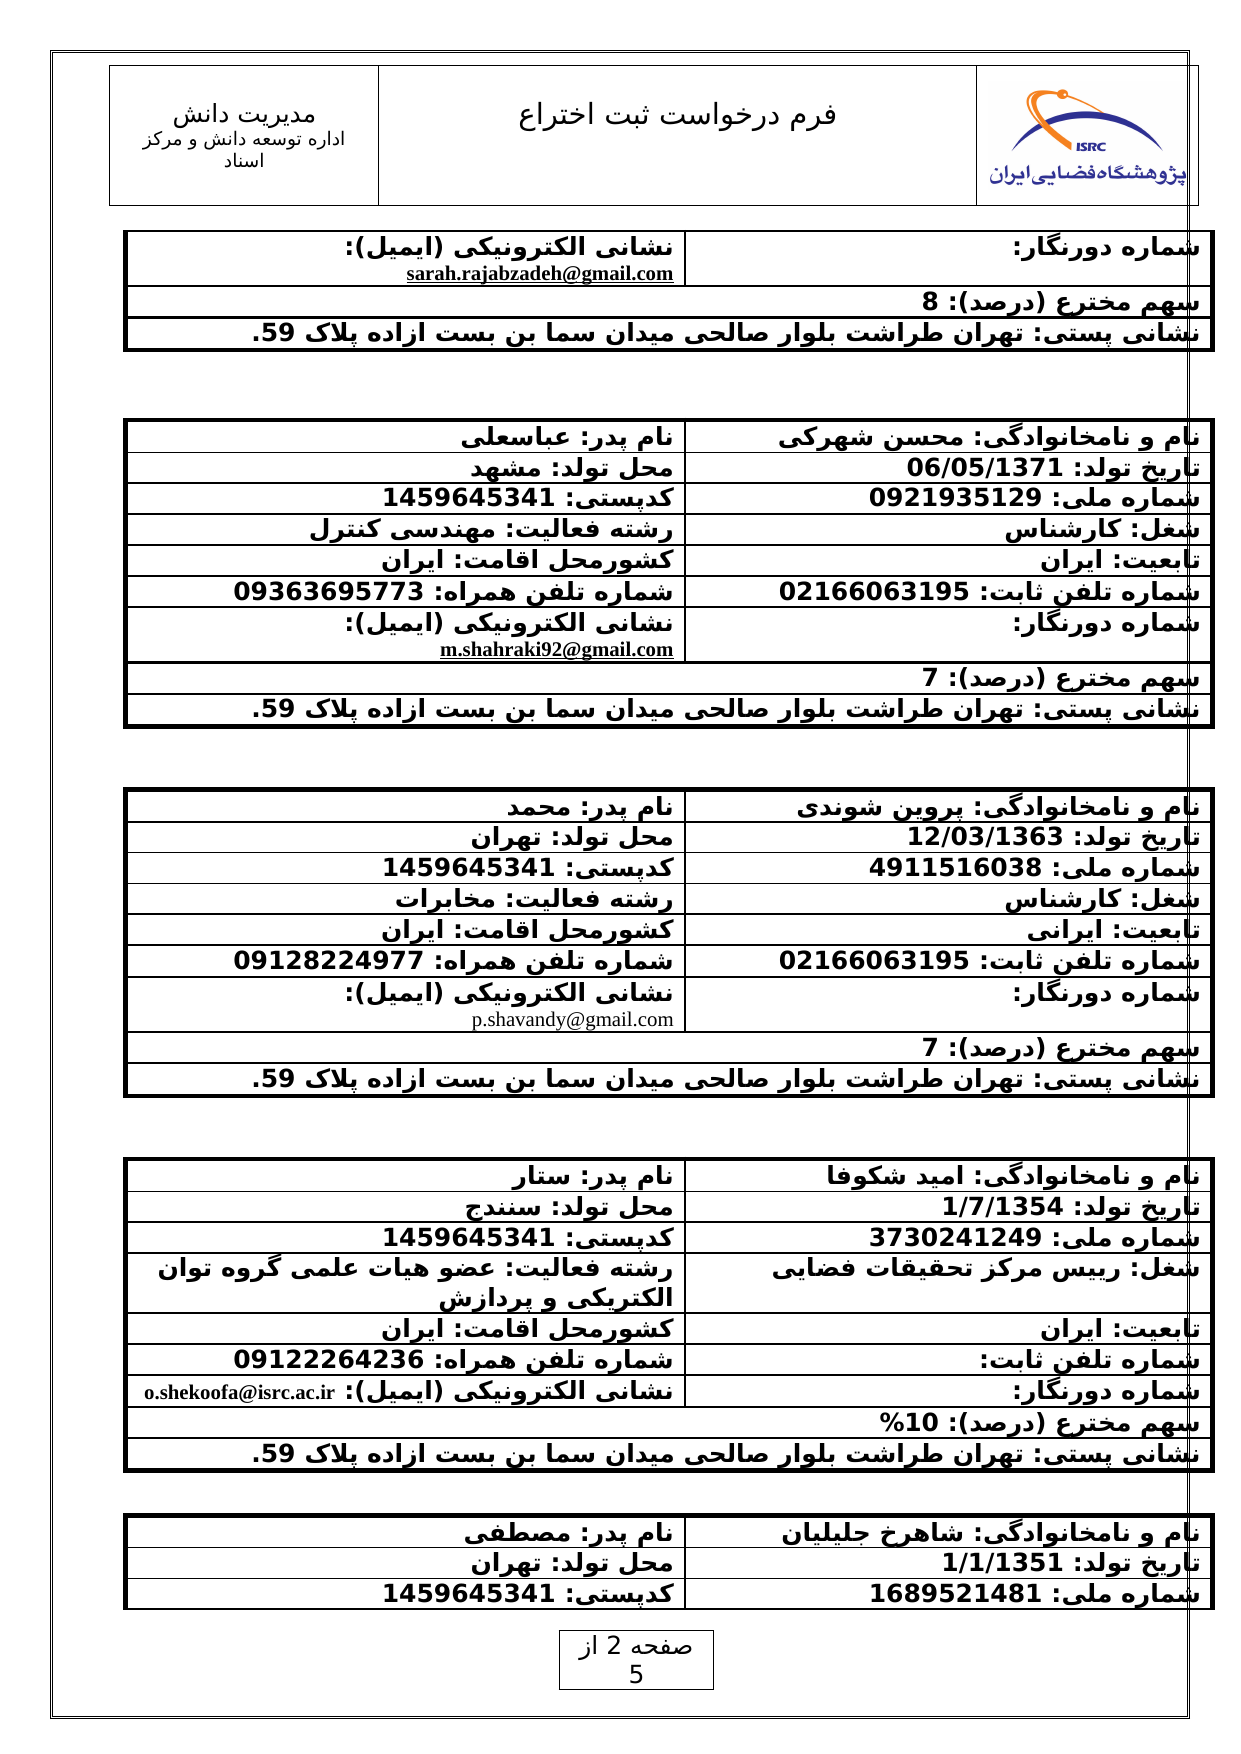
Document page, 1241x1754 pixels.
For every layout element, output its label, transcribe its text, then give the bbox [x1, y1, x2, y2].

table_cell شغل: رییس مرکز تحقیقات فضایی [686, 1254, 1187, 1312]
table_cell شماره دورنگار: [1190, 978, 1210, 1031]
table_cell سهم مخترع (درصد): 7 [128, 664, 1187, 693]
table_cell نشانی پستی: تهران طراشت بلوار صالحی میدان سما بن بست ازاده پلاک 59. [128, 1064, 1187, 1093]
table_cell شماره تلفن ثابت: 02166063195 [686, 946, 1187, 976]
table_cell تابعیت: ایران [686, 546, 1187, 575]
table_header نام پدر: مصطفی [128, 1518, 684, 1547]
table_cell نشانی پستی: تهران طراشت بلوار صالحی میدان سما بن بست ازاده پلاک 59. [128, 695, 1187, 724]
table_cell نشانی الکترونیکی (ایمیل): o.shekoofa@isrc.ac.ir [128, 1376, 684, 1406]
table_cell محل تولد: سنندج [128, 1192, 684, 1221]
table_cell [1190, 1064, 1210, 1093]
table_cell شماره تلفن همراه: 09122264236 [128, 1345, 684, 1374]
table_cell تاريخ تولد: 1/1/1351 [686, 1548, 1187, 1578]
table_cell رشته فعالیت: مهندسی کنترل [128, 515, 684, 543]
table_cell سهم مخترع (درصد): 7 [128, 1033, 1187, 1062]
table_cell رشته فعالیت: مخابرات [128, 884, 684, 913]
table_header نام و نام‏خانوادگی: محسن شهرکی [686, 422, 1187, 451]
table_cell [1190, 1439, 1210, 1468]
table_cell شماره تلفن ثابت: 02166063195 [686, 577, 1187, 606]
table_cell شماره ملی: 4911516038 [686, 853, 1187, 882]
table_cell محل تولد: تهران [128, 1548, 684, 1578]
table_cell سهم مخترع (درصد): 10% [128, 1408, 1187, 1437]
table_cell شماره دورنگار: [1190, 608, 1210, 661]
table_cell کدپستی: 1459645341 [128, 853, 684, 882]
table_cell کشورمحل اقامت: ایران [128, 546, 684, 575]
table_cell کشورمحل اقامت: ایران [128, 1314, 684, 1343]
table_cell شماره تلفن ثابت: [686, 1345, 1187, 1374]
table_cell شماره دورنگار: [686, 1376, 1187, 1406]
table_cell کدپستی: 1459645341 [128, 1579, 684, 1608]
table_header نام و نام‏خانوادگی: شاهرخ جلیلیان [686, 1518, 1187, 1547]
table_cell محل تولد: تهران [128, 823, 684, 852]
table_cell سهم مخترع (درصد): 8 [128, 287, 1187, 316]
table_cell تابعیت: ایران [686, 1314, 1187, 1343]
table_header نام و نام‏خانوادگی: پروین شوندی [686, 792, 1187, 821]
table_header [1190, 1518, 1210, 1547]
table_header نام پدر: محمد [128, 792, 684, 821]
table_cell کشورمحل اقامت: ایران [128, 915, 684, 944]
table_cell نشانی الکترونیکی (ایمیل): m.shahraki92@gmail.com [128, 608, 684, 661]
table_cell شماره دورنگار: [686, 978, 1187, 1031]
table_cell تابعیت: ایرانی [686, 915, 1187, 944]
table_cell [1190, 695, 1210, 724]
table_header نام پدر: ستار [128, 1161, 684, 1191]
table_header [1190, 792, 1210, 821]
table_cell شماره ملی: 3730241249 [686, 1223, 1187, 1252]
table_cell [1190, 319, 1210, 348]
table_cell کدپستی: 1459645341 [128, 484, 684, 513]
table_cell شغل: کارشناس [686, 515, 1187, 543]
table_cell تاريخ تولد: 12/03/1363 [686, 823, 1187, 852]
table_header نام و نام‏خانوادگی: امید شکوفا [686, 1161, 1187, 1191]
table_cell تاريخ تولد: 06/05/1371 [686, 453, 1187, 482]
table_cell نشانی الکترونیکی (ایمیل): p.shavandy@gmail.com [128, 978, 684, 1031]
table_cell شماره دورنگار: [686, 608, 1187, 661]
table_cell شماره تلفن همراه: 09363695773 [128, 577, 684, 606]
table_cell شماره ملی: 1689521481 [686, 1579, 1187, 1608]
table_cell محل تولد: مشهد [128, 453, 684, 482]
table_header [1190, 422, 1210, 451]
table_cell نشانی پستی: تهران طراشت بلوار صالحی میدان سما بن بست ازاده پلاک 59. [128, 319, 1187, 348]
picture [987, 81, 1187, 190]
table_cell تاريخ تولد: 1/7/1354 [686, 1192, 1187, 1221]
table_cell کدپستی: 1459645341 [128, 1223, 684, 1252]
table_cell شماره دورنگار: [1190, 232, 1210, 285]
table_cell رشته فعالیت: عضو هیات علمی گروه توان الکتریکی و پردازش [128, 1254, 684, 1312]
table_cell نشانی الکترونیکی (ایمیل): sarah.rajabzadeh@gmail.com [128, 232, 684, 285]
table_cell شماره ملی: 0921935129 [686, 484, 1187, 513]
table_header نام پدر: عباسعلی [128, 422, 684, 451]
table_cell نشانی پستی: تهران طراشت بلوار صالحی میدان سما بن بست ازاده پلاک 59. [128, 1439, 1187, 1468]
table_cell شغل: کارشناس [686, 884, 1187, 913]
table_cell شماره تلفن همراه: 09128224977 [128, 946, 684, 976]
table_cell شماره دورنگار: [686, 232, 1187, 285]
